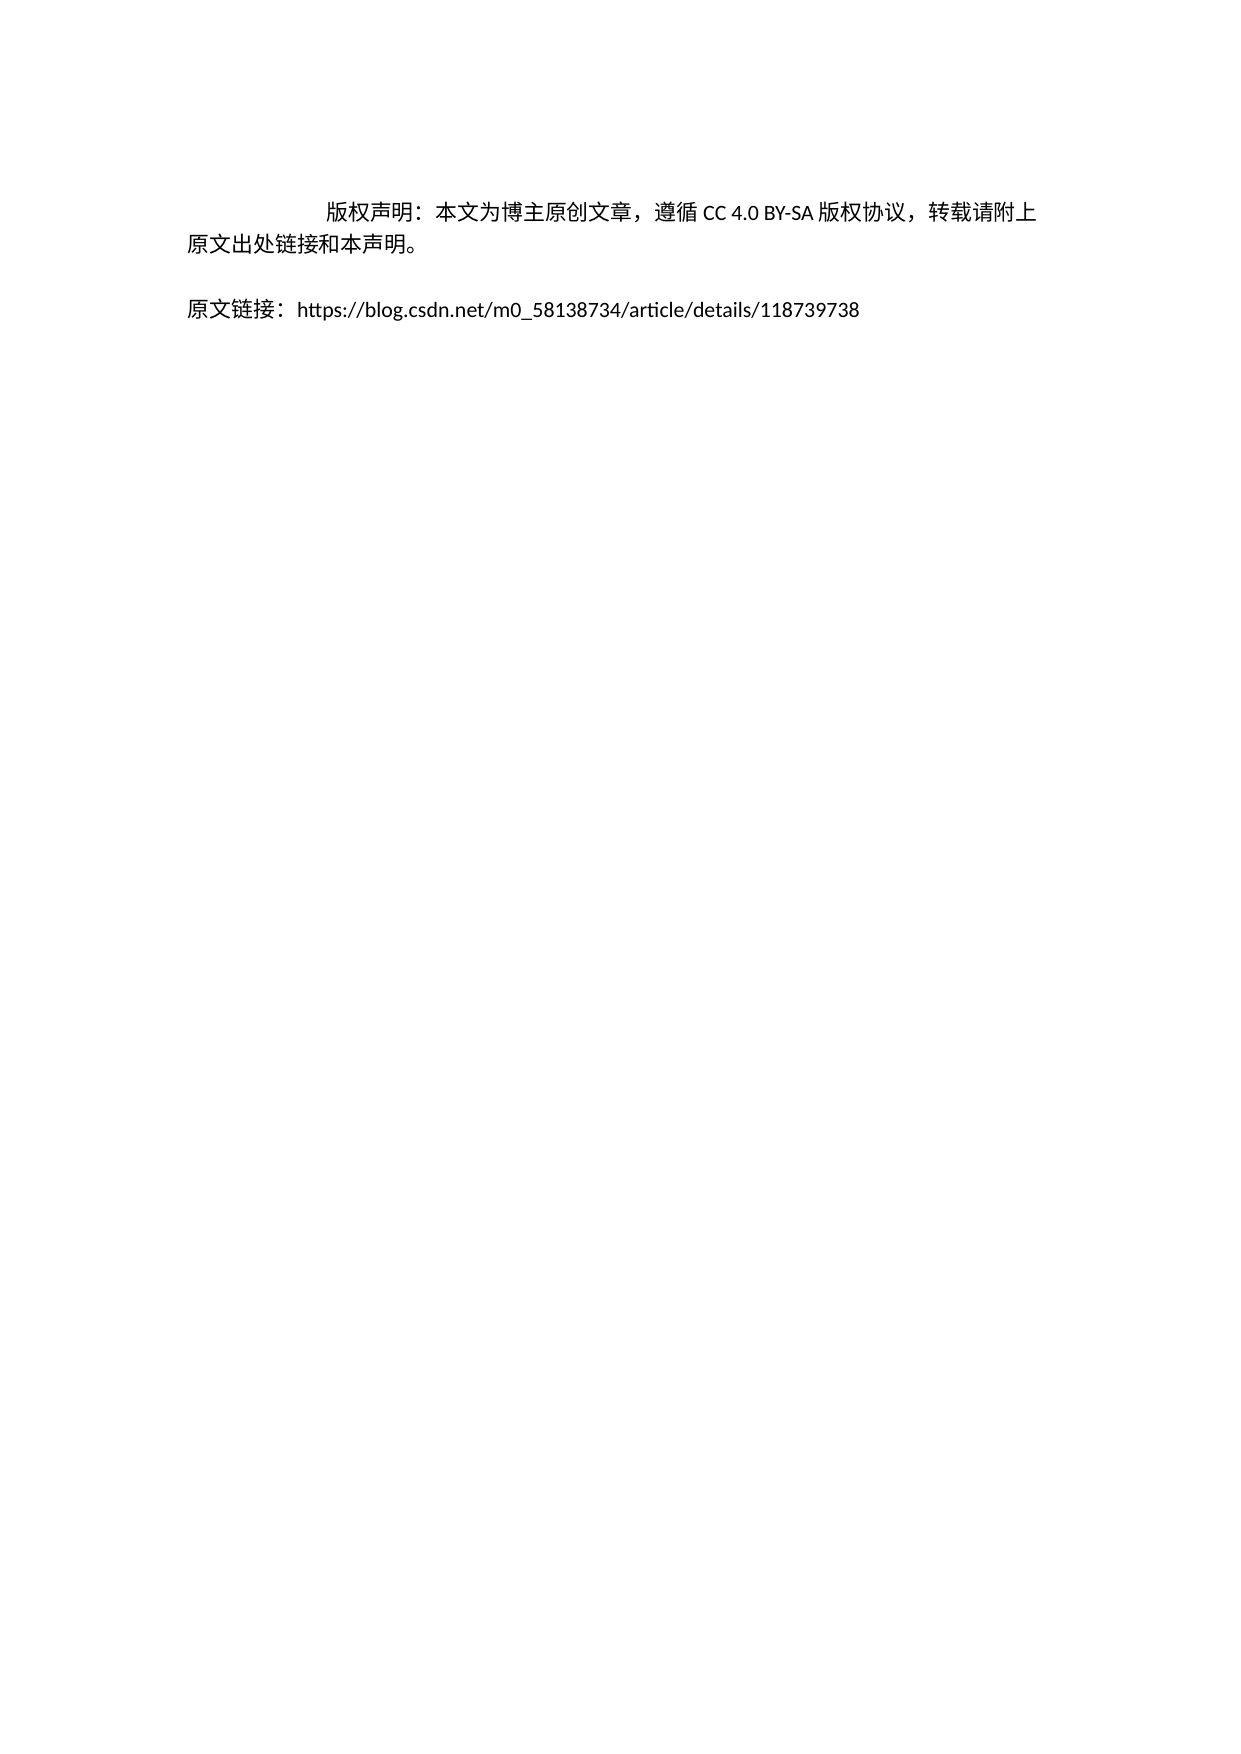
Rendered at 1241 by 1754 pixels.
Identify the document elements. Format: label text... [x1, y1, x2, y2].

text 原文链接：https://blog.csdn.net/m0_58138734/article/details/118739738 [187, 292, 1053, 324]
text 版权声明：本文为博主原创文章，遵循 CC 4.0 BY-SA 版权协议，转载请附上原文出处链接和本声明。 [187, 194, 1053, 259]
